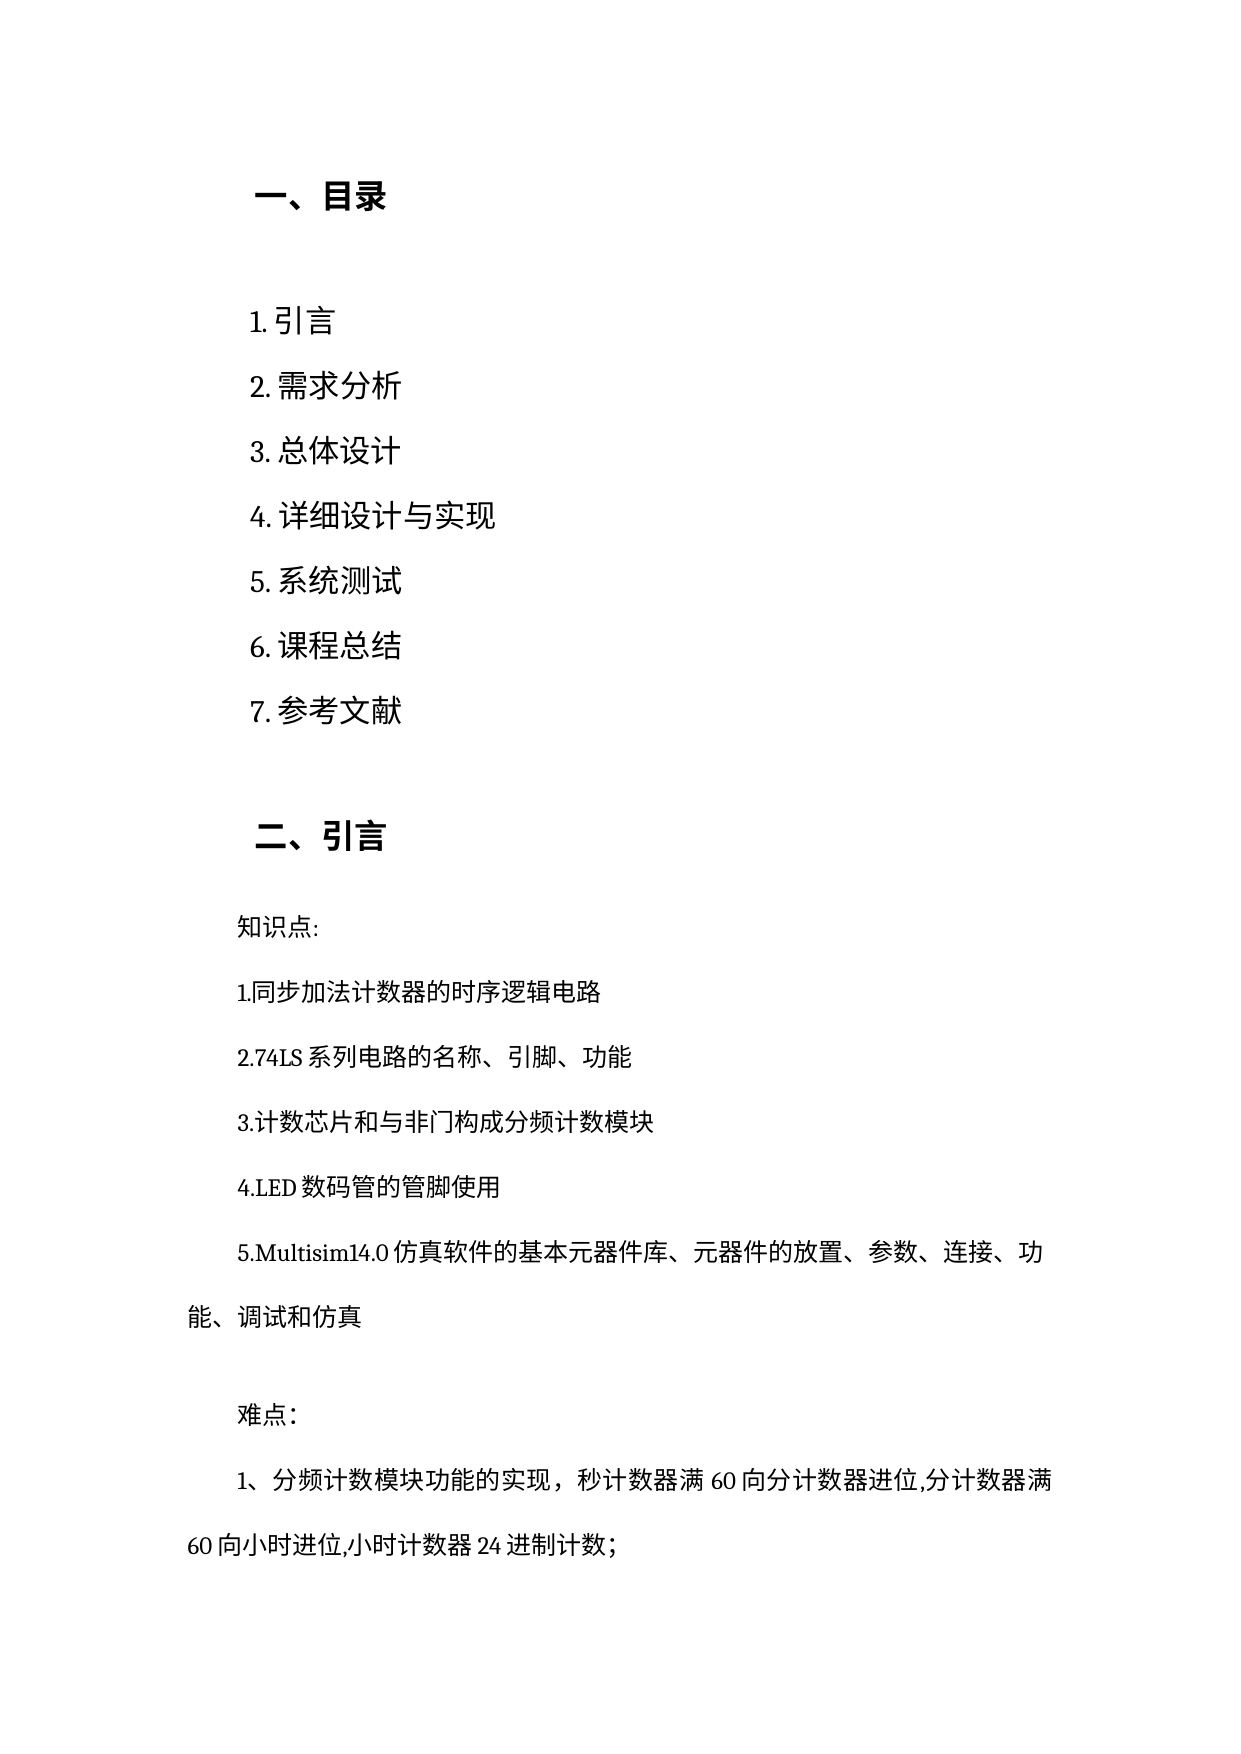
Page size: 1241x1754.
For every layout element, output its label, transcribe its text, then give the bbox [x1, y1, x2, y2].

text 2. 需求分析 [187, 352, 1053, 417]
text 5. 系统测试 [187, 547, 1053, 612]
subtitle 二、引言 [187, 801, 1053, 866]
text 3.计数芯片和与非门构成分频计数模块 [187, 1088, 1053, 1153]
text 5.Multisim14.0仿真软件的基本元器件库、元器件的放置、参数、连接、功能、调试和仿真 [187, 1218, 1053, 1348]
text 1. 引言 [187, 287, 1053, 352]
text 知识点: [187, 893, 1053, 958]
text 难点： [187, 1381, 1053, 1446]
text 1.同步加法计数器的时序逻辑电路 [187, 958, 1053, 1023]
text 1、分频计数模块功能的实现，秒计数器满60向分计数器进位,分计数器满60向小时进位,小时计数器24进制计数； [187, 1446, 1053, 1576]
subtitle 一、目录 [187, 162, 1053, 227]
text 4.LED数码管的管脚使用 [187, 1153, 1053, 1218]
text 2.74LS系列电路的名称、引脚、功能 [187, 1023, 1053, 1088]
text 4. 详细设计与实现 [187, 482, 1053, 547]
text 3. 总体设计 [187, 417, 1053, 482]
text 7. 参考文献 [187, 677, 1053, 742]
text 6. 课程总结 [187, 612, 1053, 677]
